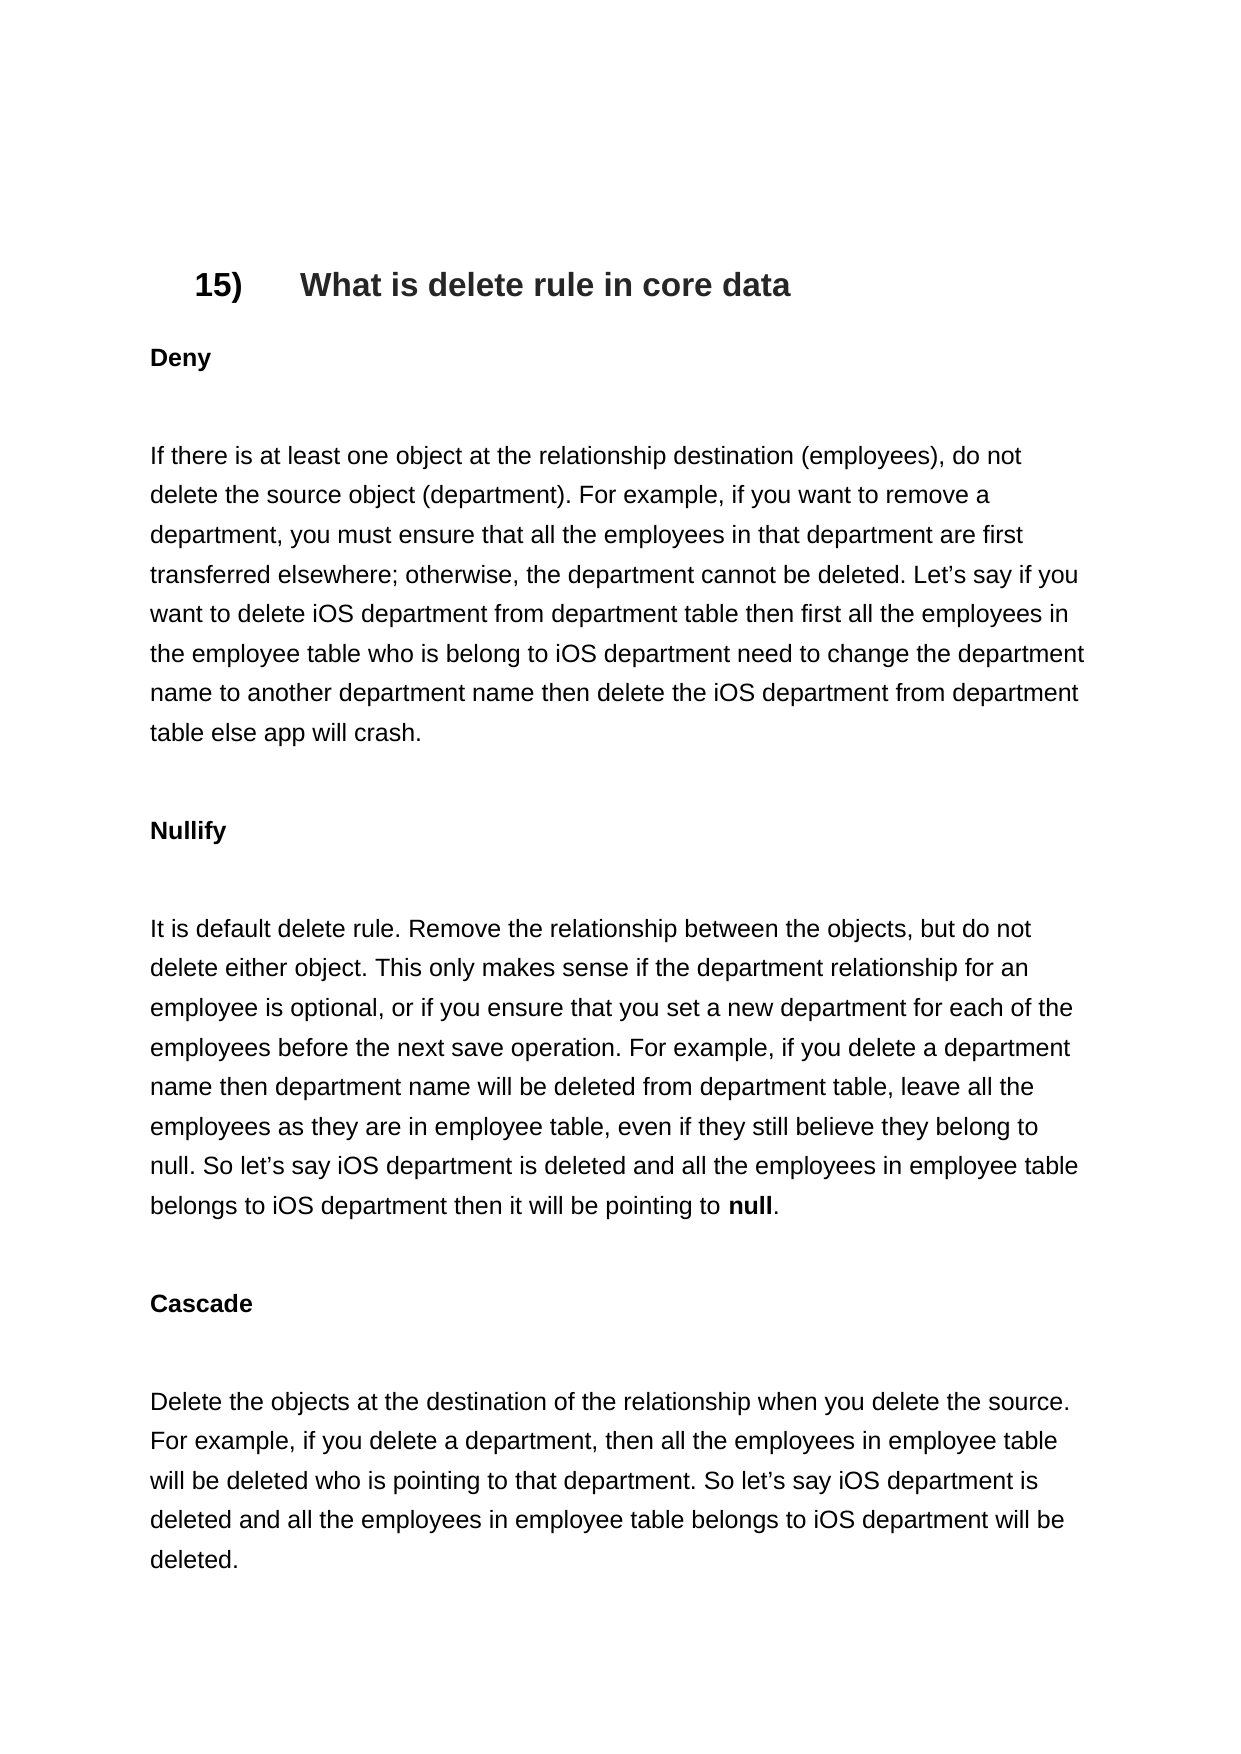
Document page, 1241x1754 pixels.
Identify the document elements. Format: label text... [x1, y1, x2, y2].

text If there is at least one object at the relationship destination (employees), do not delete the source object (department). For example, if you want to remove a department, you must ensure that all the employees in that department are first transferred elsewhere; otherwise, the department cannot be deleted. Let’s say if you want to delete iOS department from department table then first all the employees in the employee table who is belong to iOS department need to change the department name to another department name then delete the iOS department from department table else app will crash. [150, 430, 1090, 747]
list What is delete rule in core data [194, 265, 1090, 303]
text Deny [150, 332, 1090, 372]
text Cascade [150, 1278, 1090, 1318]
text It is default delete rule. Remove the relationship between the objects, but do not delete either object. This only makes sense if the department relationship for an employee is optional, or if you ensure that you set a new department for each of the employees before the next save operation. For example, if you delete a department name then department name will be deleted from department table, leave all the employees as they are in employee table, even if they still believe they belong to null. So let’s say iOS department is deleted and all the employees in employee table belongs to iOS department then it will be pointing to null. [150, 903, 1090, 1220]
text Delete the objects at the destination of the relationship when you delete the source. For example, if you delete a department, then all the employees in employee table will be deleted who is pointing to that department. So let’s say iOS department is deleted and all the employees in employee table belongs to iOS department will be deleted. [150, 1376, 1090, 1574]
text Nullify [150, 805, 1090, 845]
